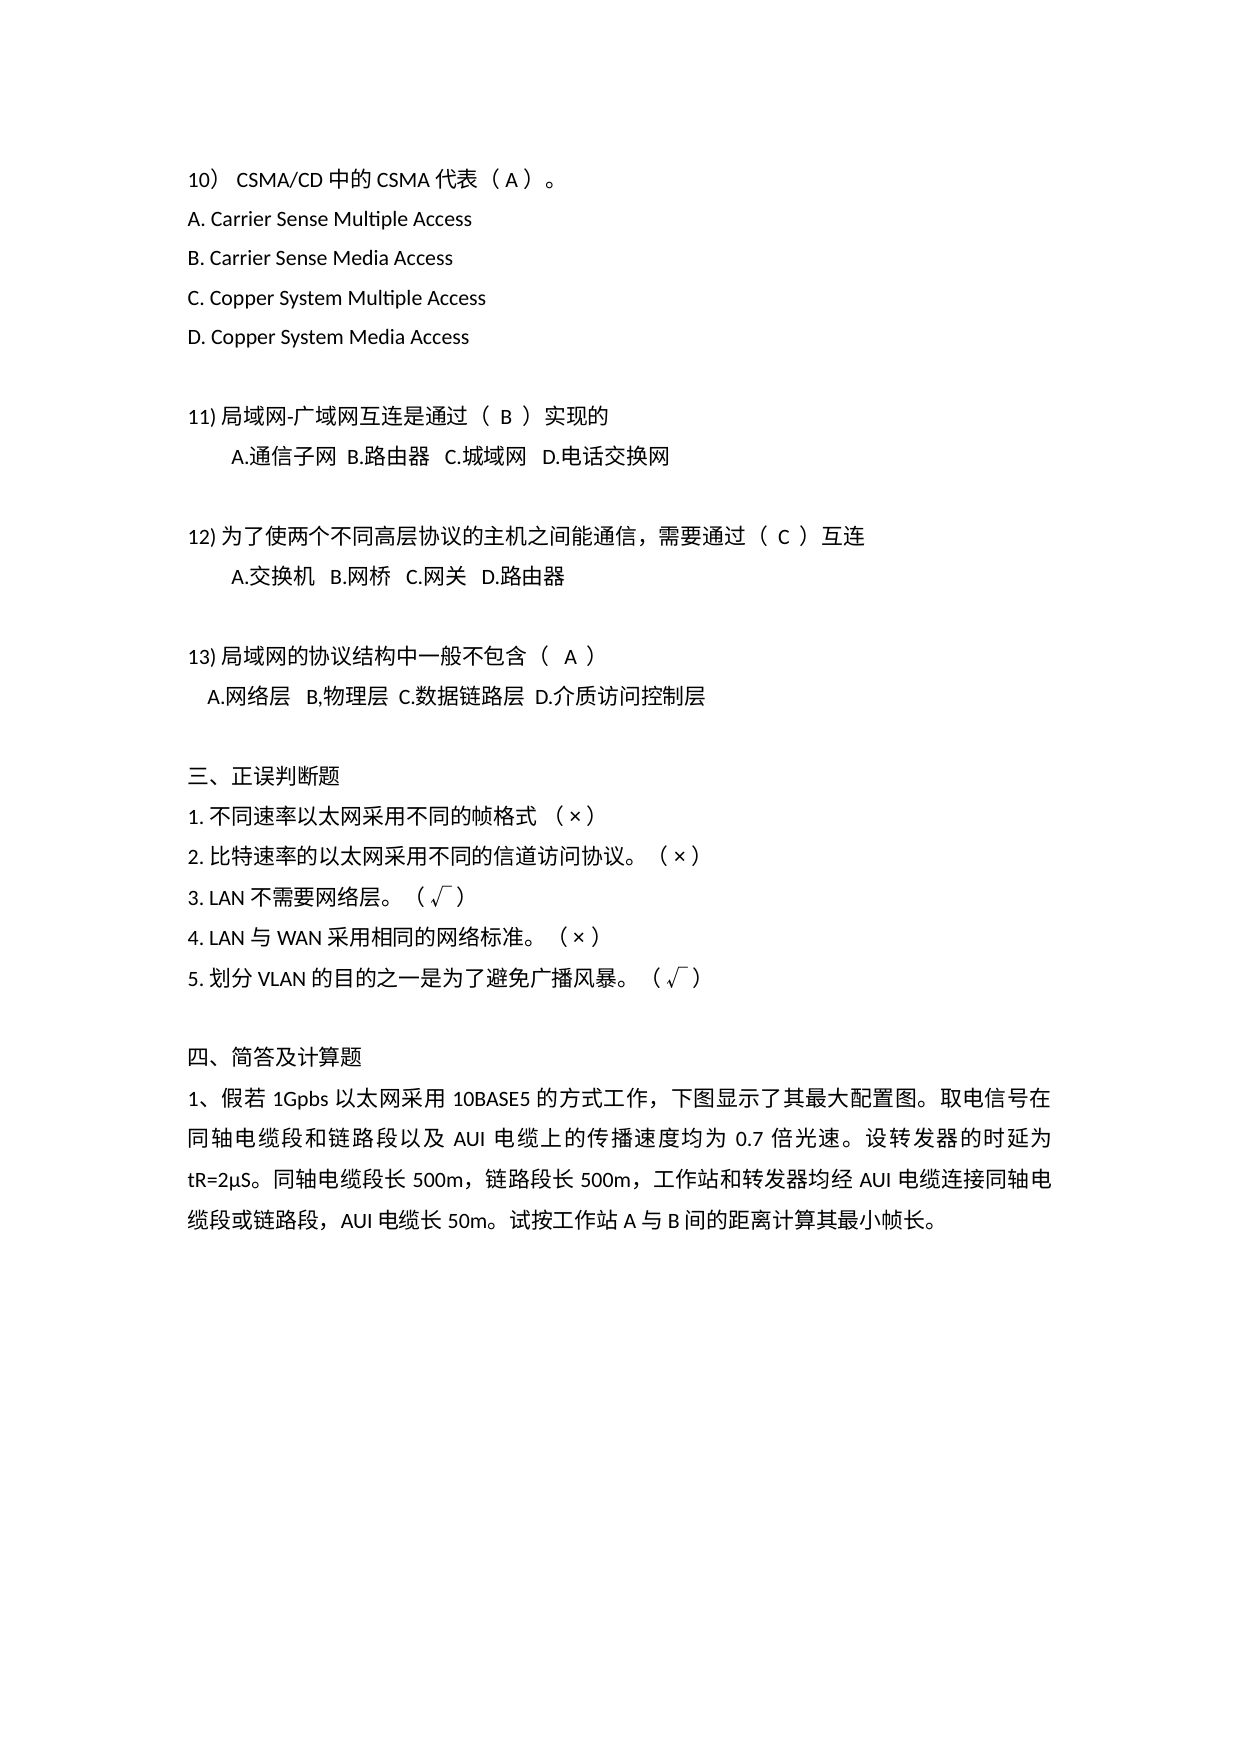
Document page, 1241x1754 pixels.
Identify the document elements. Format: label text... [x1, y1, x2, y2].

text 3. LAN 不需要网络层。（ √ ） [187, 879, 1053, 912]
text 13) 局域网的协议结构中一般不包含（ A ） [187, 638, 1053, 671]
text B. Carrier Sense Media Access [187, 242, 1053, 274]
text A.交换机 B.网桥 C.网关 D.路由器 [187, 559, 1053, 591]
text 10） CSMA/CD 中的 CSMA 代表（ A ）。 [187, 162, 1053, 194]
text 5. 划分 VLAN 的目的之一是为了避免广播风暴。（ √ ） [187, 960, 1053, 993]
text 四、简答及计算题 [187, 1040, 1053, 1072]
text 11) 局域网-广域网互连是通过（ B ）实现的 [187, 398, 1053, 431]
text A.网络层 B,物理层 C.数据链路层 D.介质访问控制层 [187, 679, 1053, 711]
text A. Carrier Sense Multiple Access [187, 202, 1053, 235]
text A.通信子网 B.路由器 C.城域网 D.电话交换网 [187, 439, 1053, 471]
text 1、假若 1Gpbs 以太网采用 10BASE5 的方式工作，下图显示了其最大配置图。取电信号在同轴电缆段和链路段以及 AUI 电缆上的传播速度均为 0.7 倍光速。设转发器的时延为 tR=2μS。同轴电缆段长 500m，链路段长 500m，工作站和转发器均经 AUI 电缆连接同轴电缆段或链路段，AUI电缆长 50m。试按工作站 A 与 B 间的距离计算其最小帧长。 [187, 1080, 1053, 1235]
text 2. 比特速率的以太网采用不同的信道访问协议。（ × ） [187, 839, 1053, 872]
text 12) 为了使两个不同高层协议的主机之间能通信，需要通过（ C ）互连 [187, 518, 1053, 551]
text 三、正误判断题 [187, 758, 1053, 791]
text D. Copper System Media Access [187, 320, 1053, 352]
text 4. LAN 与 WAN 采用相同的网络标准。（ × ） [187, 920, 1053, 952]
text C. Copper System Multiple Access [187, 281, 1053, 313]
text 1. 不同速率以太网采用不同的帧格式 （ × ） [187, 799, 1053, 831]
